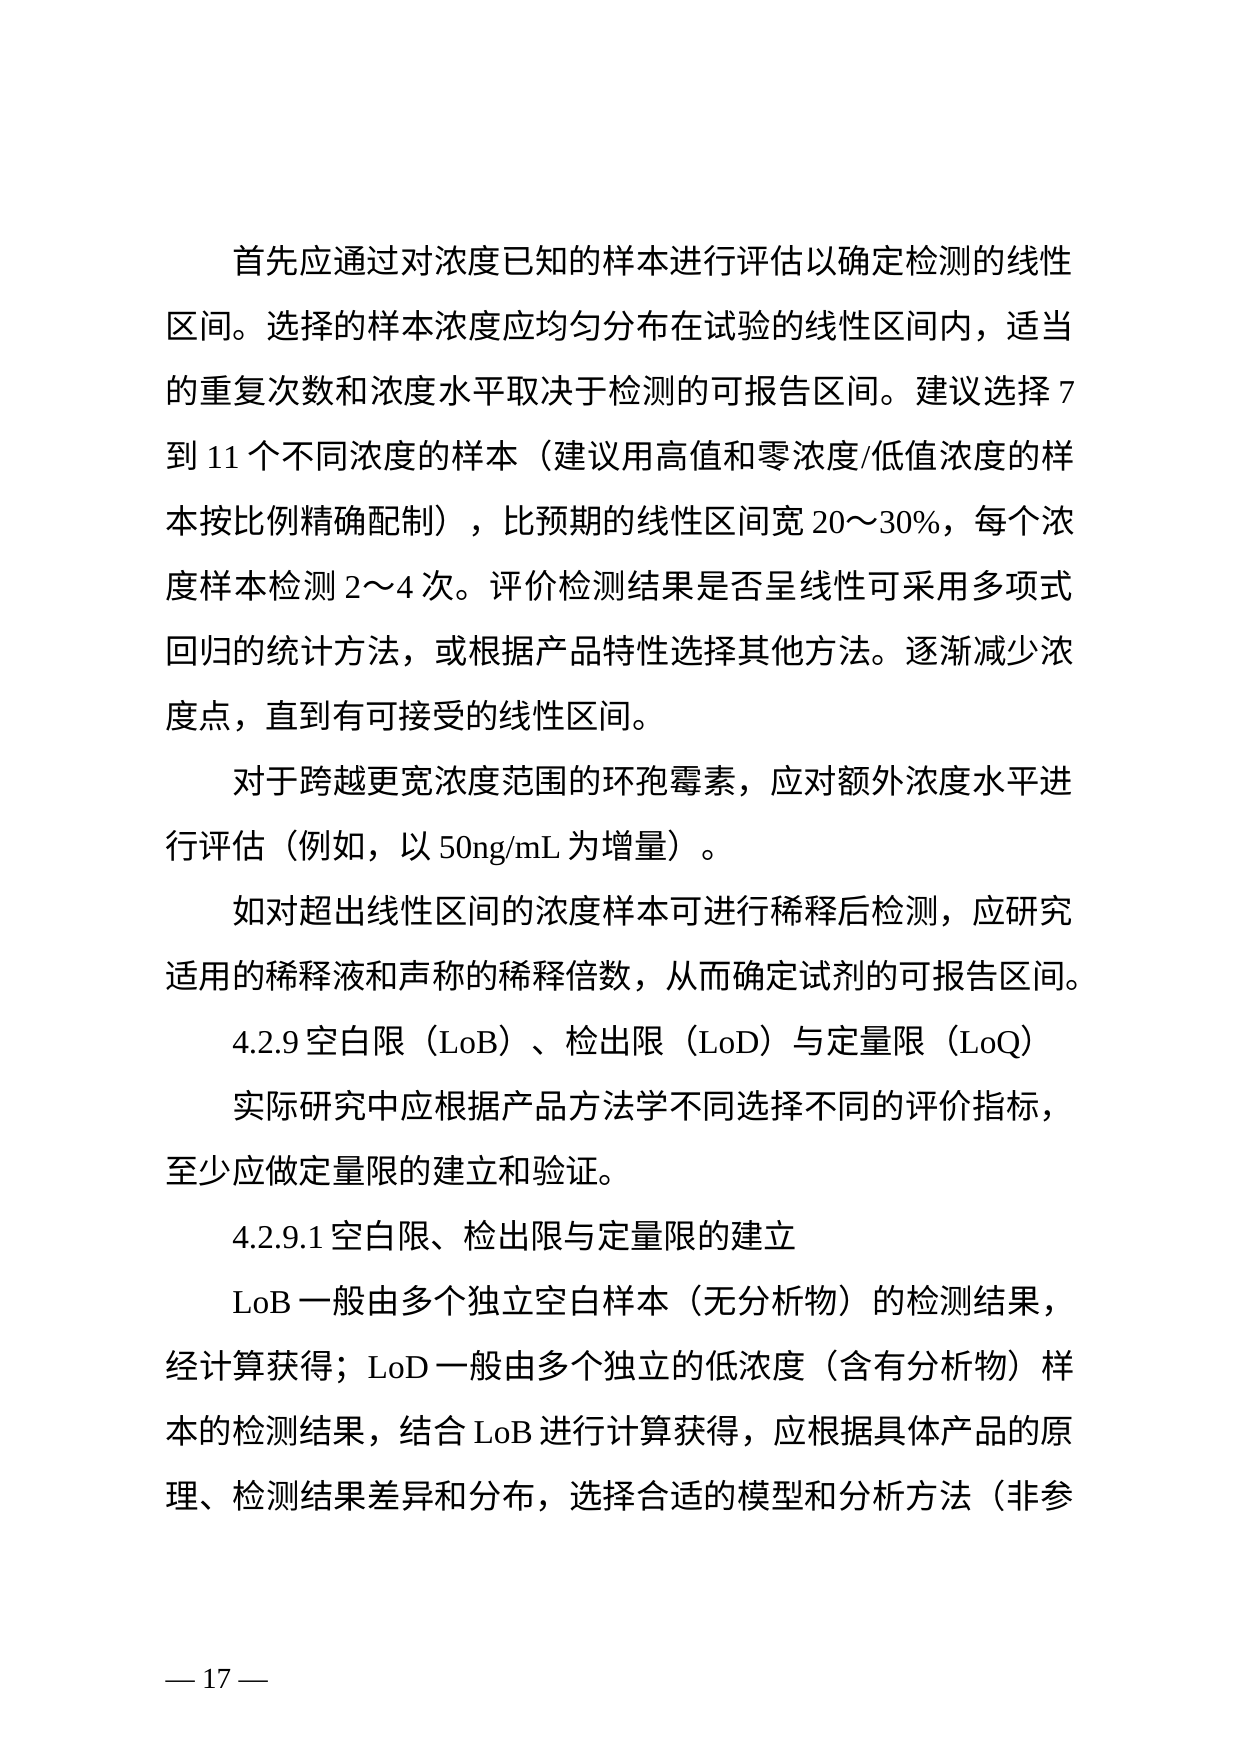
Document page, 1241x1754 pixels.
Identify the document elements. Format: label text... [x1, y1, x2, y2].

text 对于跨越更宽浓度范围的环孢霉素，应对额外浓度水平进行评估（例如，以50ng/mL为增量）。 [165, 747, 1075, 877]
text 如对超出线性区间的浓度样本可进行稀释后检测，应研究适用的稀释液和声称的稀释倍数，从而确定试剂的可报告区间。 [165, 877, 1075, 1007]
text 4.2.9空白限（LoB）、检出限（LoD）与定量限（LoQ） [165, 1007, 1075, 1072]
text 首先应通过对浓度已知的样本进行评估以确定检测的线性区间。选择的样本浓度应均匀分布在试验的线性区间内，适当的重复次数和浓度水平取决于检测的可报告区间。建议选择7到11个不同浓度的样本（建议用高值和零浓度/低值浓度的样本按比例精确配制），比预期的线性区间宽20～30%，每个浓度样本检测2～4次。评价检测结果是否呈线性可采用多项式回归的统计方法，或根据产品特性选择其他方法。逐渐减少浓度点，直到有可接受的线性区间。 [165, 227, 1075, 747]
text 实际研究中应根据产品方法学不同选择不同的评价指标，至少应做定量限的建立和验证。 [165, 1072, 1075, 1202]
text 4.2.9.1空白限、检出限与定量限的建立 [165, 1202, 1075, 1267]
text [165, 1267, 1075, 1527]
